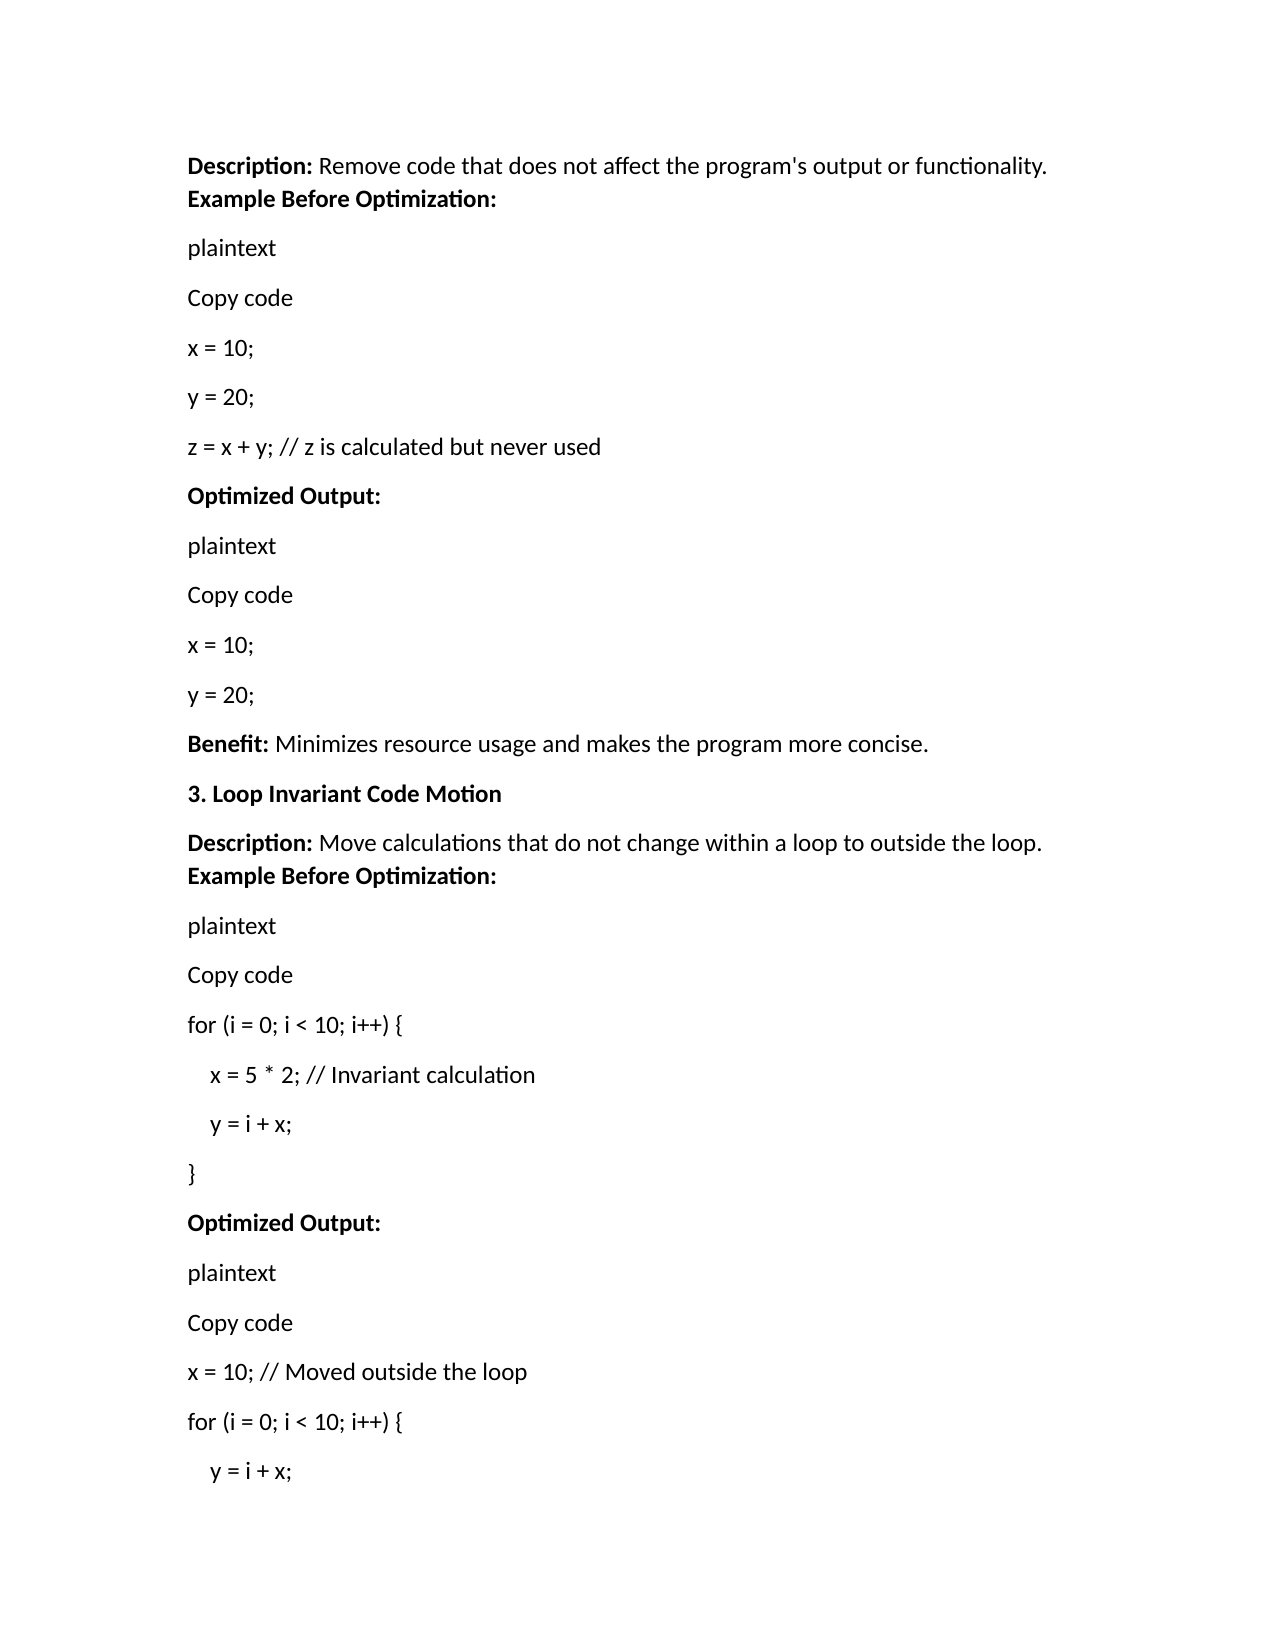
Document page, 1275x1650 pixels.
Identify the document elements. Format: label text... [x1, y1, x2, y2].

text Optimized Output: [187, 1207, 1125, 1238]
text plaintext [187, 232, 1125, 263]
text x = 10; [187, 629, 1125, 660]
text plaintext [187, 530, 1125, 561]
text Copy code [187, 1307, 1125, 1337]
text y = 20; [187, 381, 1125, 412]
text z = x + y; // z is calculated but never used [187, 431, 1125, 461]
text plaintext [187, 910, 1125, 941]
text Benefit: Minimizes resource usage and makes the program more concise. [187, 728, 1125, 759]
text x = 5 * 2; // Invariant calculation [187, 1059, 1125, 1089]
text Description: Move calculations that do not change within a loop to outside the loop. Example Before Optimization: [187, 827, 1125, 891]
text Description: Remove code that does not affect the program's output or functionality. Example Before Optimization: [187, 150, 1125, 213]
text y = i + x; [187, 1108, 1125, 1139]
text for (i = 0; i < 10; i++) { [187, 1009, 1125, 1040]
text 3. Loop Invariant Code Motion [187, 778, 1125, 808]
text y = i + x; [187, 1455, 1125, 1486]
text x = 10; [187, 332, 1125, 362]
text x = 10; // Moved outside the loop [187, 1356, 1125, 1387]
text Optimized Output: [187, 480, 1125, 511]
text plaintext [187, 1257, 1125, 1288]
text Copy code [187, 579, 1125, 610]
text } [187, 1158, 1125, 1188]
text Copy code [187, 959, 1125, 990]
text y = 20; [187, 679, 1125, 709]
text Copy code [187, 282, 1125, 313]
text for (i = 0; i < 10; i++) { [187, 1406, 1125, 1436]
